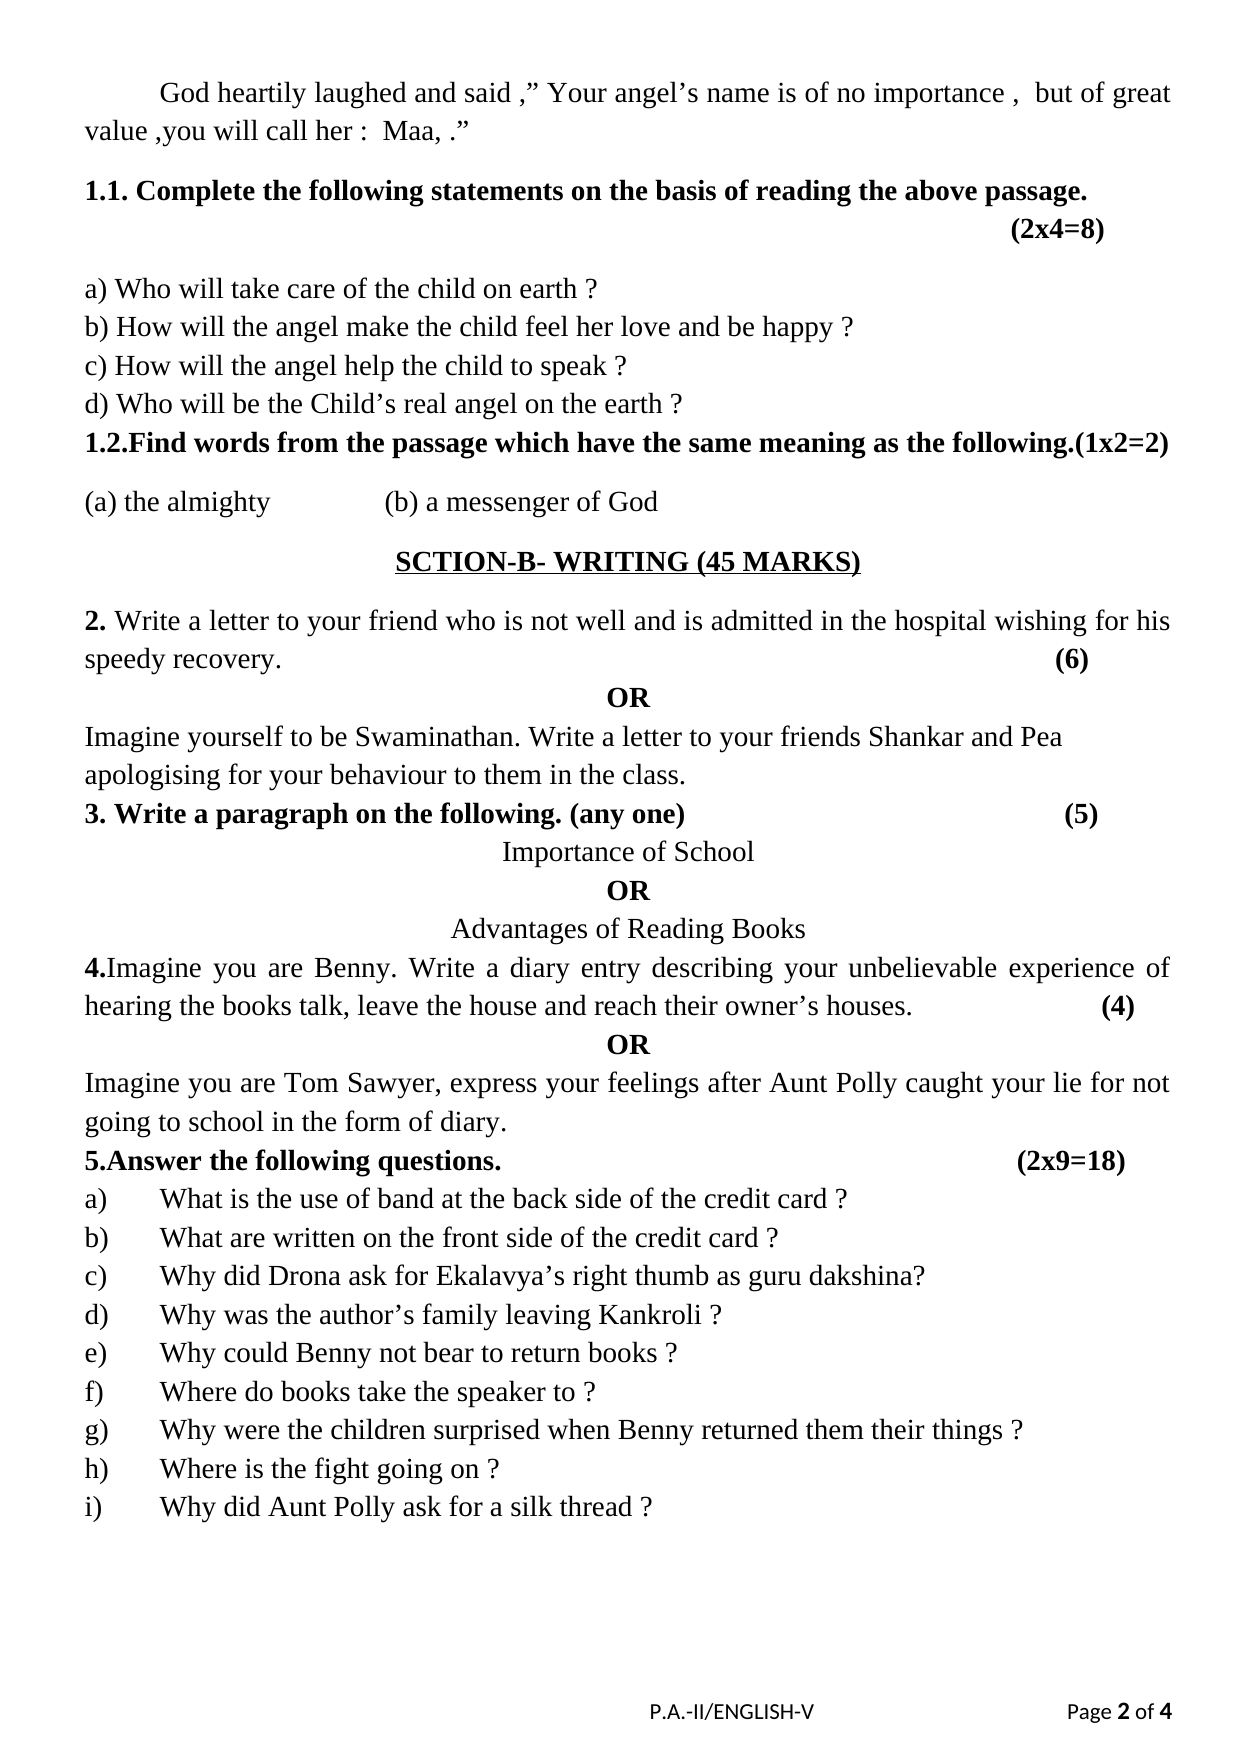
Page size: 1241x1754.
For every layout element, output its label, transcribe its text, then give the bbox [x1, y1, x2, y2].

list OR [84, 1027, 1172, 1061]
text SCTION-B- WRITING (45 MARKS) [84, 544, 1172, 577]
text a) Who will take care of the child on earth ? [84, 271, 1172, 304]
list 5.Answer the following questions. (2x9=18) [84, 1143, 1172, 1176]
text c) How will the angel help the child to speak ? [84, 348, 1172, 381]
list Where is the fight going on ? [84, 1451, 1172, 1484]
text God heartily laughed and said ,” Your angel’s name is of no importance , but of great value ,you will call her : Maa, .” [84, 75, 1172, 147]
text b) How will the angel make the child feel her love and be happy ? [84, 309, 1172, 343]
text Imagine yourself to be Swaminathan. Write a letter to your friends Shankar and Pea apologising for your behaviour to them in the class. [84, 719, 1172, 791]
text 2. Write a letter to your friend who is not well and is admitted in the hospital wishing for his speedy recovery. (6) [84, 603, 1172, 675]
text (a) the almighty (b) a messenger of God [84, 484, 1172, 518]
list Imagine you are Tom Sawyer, express your feelings after Aunt Polly caught your lie for not going to school in the form of diary. [84, 1066, 1172, 1138]
list 1.1. Complete the following statements on the basis of reading the above passage. [84, 173, 1172, 206]
list Why was the author’s family leaving Kankroli ? [84, 1297, 1172, 1330]
text OR [84, 873, 1172, 906]
list Why were the children surprised when Benny returned them their things ? [84, 1412, 1172, 1446]
text d) Who will be the Child’s real angel on the earth ? [84, 386, 1172, 420]
list Why did Aunt Polly ask for a silk thread ? [84, 1489, 1172, 1523]
text 3. Write a paragraph on the following. (any one) (5) [84, 796, 1172, 829]
list What are written on the front side of the credit card ? [84, 1220, 1172, 1253]
list What is the use of band at the back side of the credit card ? [84, 1181, 1172, 1215]
list Why did Drona ask for Ekalavya’s right thumb as guru dakshina? [84, 1258, 1172, 1292]
text 1.2.Find words from the passage which have the same meaning as the following.(1x2=2) [84, 425, 1172, 458]
text Importance of School [84, 834, 1172, 868]
list 4.Imagine you are Benny. Write a diary entry describing your unbelievable experience of hearing the books talk, leave the house and reach their owner’s houses. (4) [84, 950, 1172, 1022]
text OR [84, 680, 1172, 714]
text Advantages of Reading Books [84, 911, 1172, 945]
list Where do books take the speaker to ? [84, 1374, 1172, 1407]
list Why could Benny not bear to return books ? [84, 1335, 1172, 1369]
list (2x4=8) [84, 211, 1172, 245]
